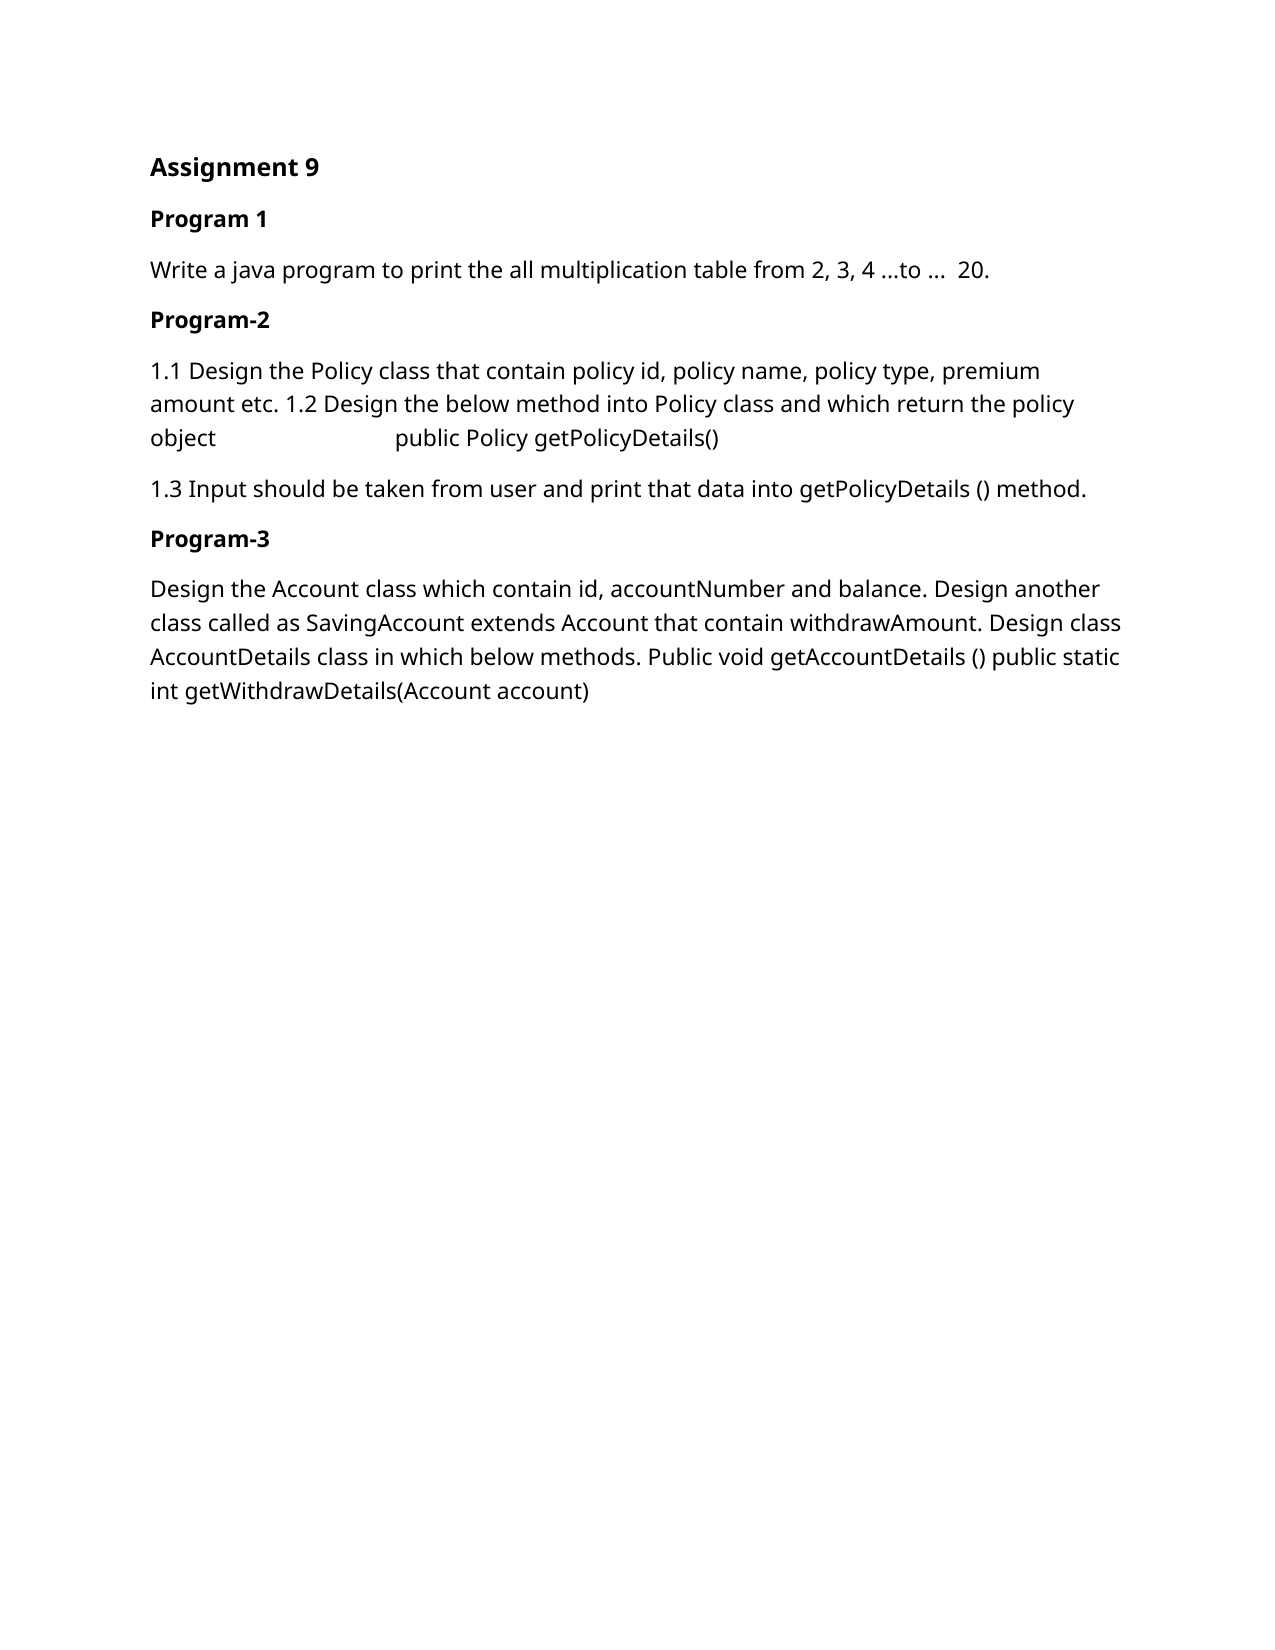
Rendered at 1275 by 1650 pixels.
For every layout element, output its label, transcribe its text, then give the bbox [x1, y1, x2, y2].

text Program-3 [150, 523, 1125, 554]
text Program 1 [150, 203, 1125, 235]
text Assignment 9 [150, 150, 1125, 184]
text 1.1 Design the Policy class that contain policy id, policy name, policy type, premium amount etc. 1.2 Design the below method into Policy class and which return the policy object public Policy getPolicyDetails() [150, 355, 1125, 453]
text Program-2 [150, 304, 1125, 336]
text 1.3 Input should be taken from user and print that data into getPolicyDetails () method. [150, 473, 1125, 504]
text Design the Account class which contain id, accountNumber and balance. Design another class called as SavingAccount extends Account that contain withdrawAmount. Design class AccountDetails class in which below methods. Public void getAccountDetails () public static int getWithdrawDetails(Account account) [150, 573, 1125, 706]
text Write a java program to print the all multiplication table from 2, 3, 4 ...to ... 20. [150, 254, 1125, 285]
